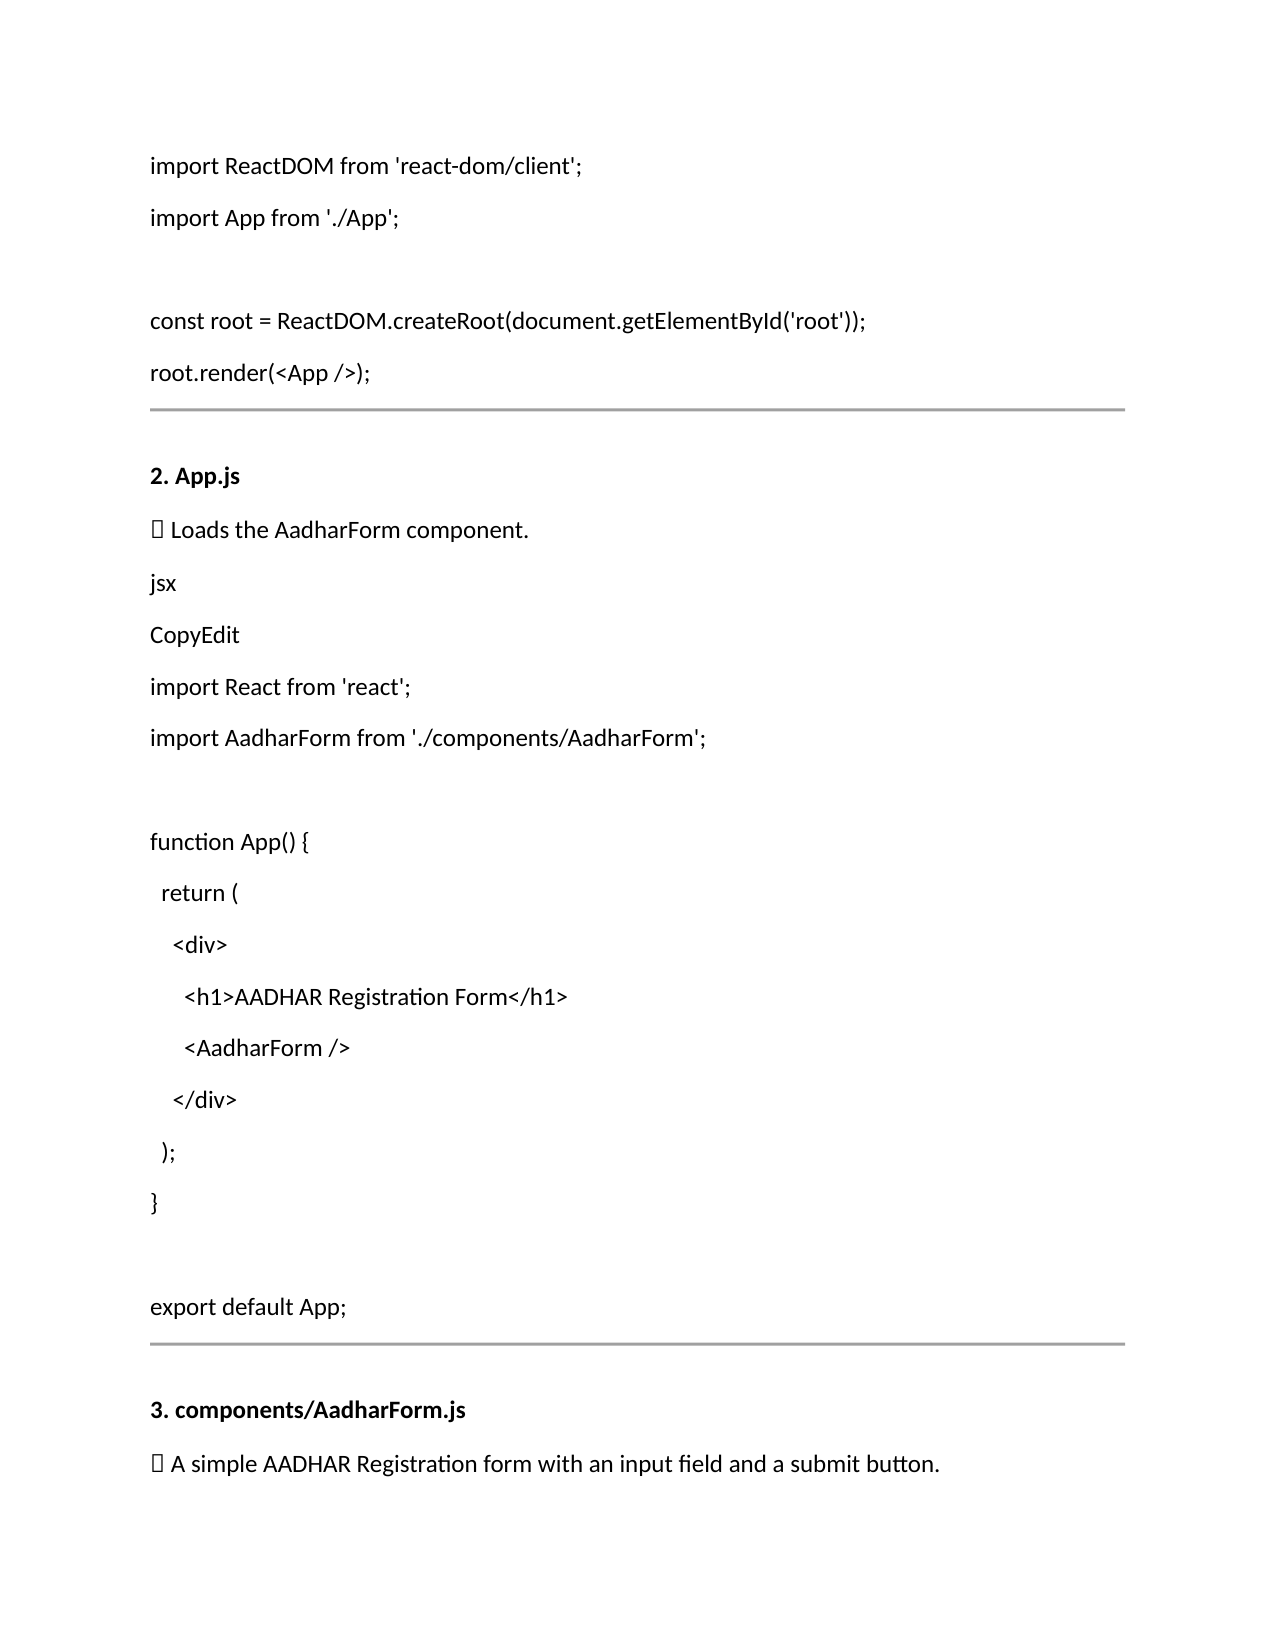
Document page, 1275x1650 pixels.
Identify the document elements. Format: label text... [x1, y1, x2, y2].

text 3. components/AadharForm.js [150, 1394, 1125, 1425]
text function App() { [150, 826, 1125, 856]
text } [150, 1187, 1125, 1218]
text CopyEdit [150, 619, 1125, 650]
text root.render(<App />); [150, 357, 1125, 387]
text 2. App.js [150, 460, 1125, 491]
text 🔸 Loads the AadharForm component. [150, 512, 1125, 546]
text 🔸 A simple AADHAR Registration form with an input field and a submit button. [150, 1446, 1125, 1480]
text import AadharForm from './components/AadharForm'; [150, 722, 1125, 753]
text ); [150, 1136, 1125, 1166]
text export default App; [150, 1291, 1125, 1321]
text <h1>AADHAR Registration Form</h1> [150, 981, 1125, 1011]
text import ReactDOM from 'react-dom/client'; [150, 150, 1125, 181]
text import App from './App'; [150, 202, 1125, 232]
text </div> [150, 1084, 1125, 1115]
text return ( [150, 877, 1125, 908]
text jsx [150, 567, 1125, 598]
text <div> [150, 929, 1125, 960]
text const root = ReactDOM.createRoot(document.getElementById('root')); [150, 305, 1125, 336]
text import React from 'react'; [150, 671, 1125, 701]
text <AadharForm /> [150, 1032, 1125, 1063]
